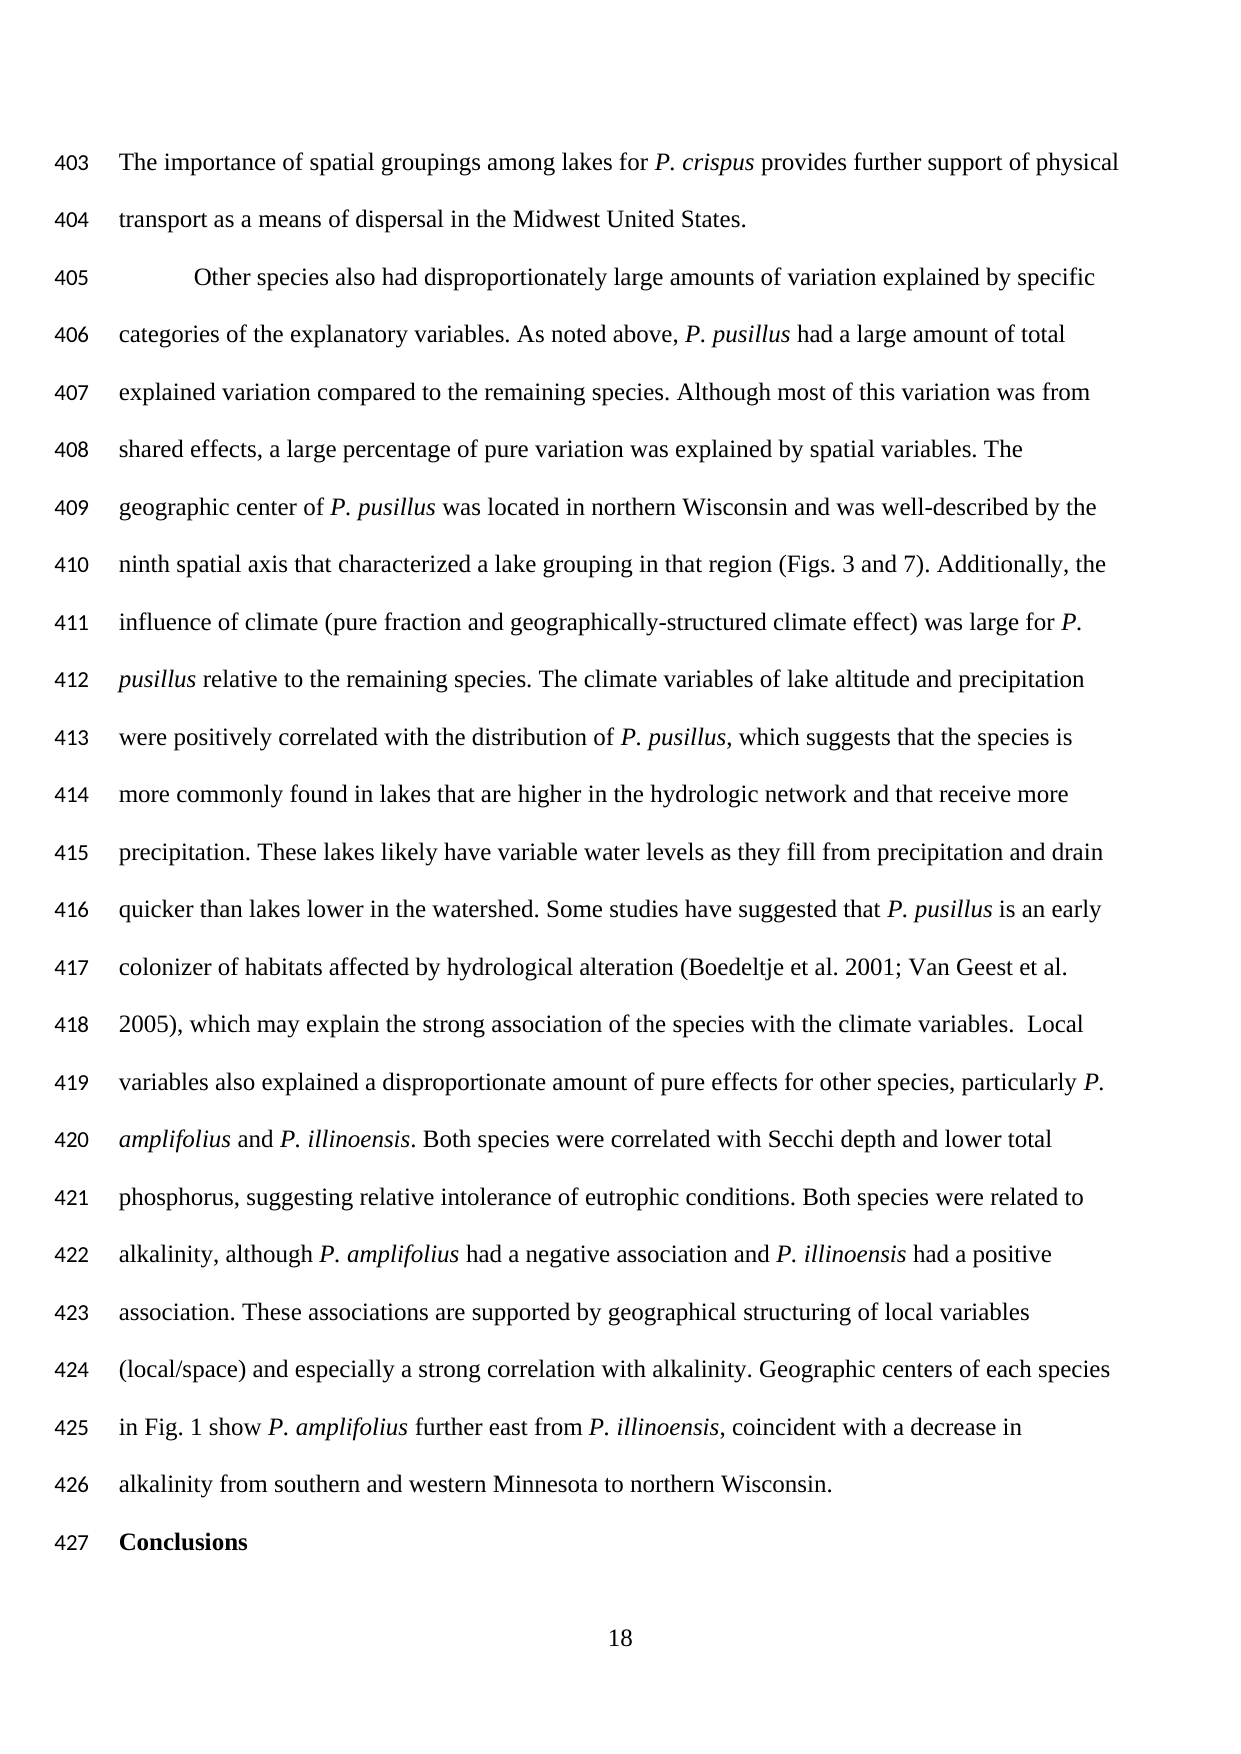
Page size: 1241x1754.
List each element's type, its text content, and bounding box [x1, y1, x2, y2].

text Conclusions [118, 1527, 1122, 1556]
text Other species also had disproportionately large amounts of variation explained by specific categories of the explanatory variables. As noted above, P. pusillus had a large amount of total explained variation compared to the remaining species. Although most of this variation was from shared effects, a large percentage of pure variation was explained by spatial variables. The geographic center of P. pusillus was located in northern Wisconsin and was well-described by the ninth spatial axis that characterized a lake grouping in that region (Figs. 3 and 7). Additionally, the influence of climate (pure fraction and geographically-structured climate effect) was large for P. pusillus relative to the remaining species. The climate variables of lake altitude and precipitation were positively correlated with the distribution of P. pusillus, which suggests that the species is more commonly found in lakes that are higher in the hydrologic network and that receive more precipitation. These lakes likely have variable water levels as they fill from precipitation and drain quicker than lakes lower in the watershed. Some studies have suggested that P. pusillus is an early colonizer of habitats affected by hydrological alteration (Boedeltje et al. 2001; Van Geest et al. 2005), which may explain the strong association of the species with the climate variables. Local variables also explained a disproportionate amount of pure effects for other species, particularly P. amplifolius and P. illinoensis. Both species were correlated with Secchi depth and lower total phosphorus, suggesting relative intolerance of eutrophic conditions. Both species were related to alkalinity, although P. amplifolius had a negative association and P. illinoensis had a positive association. These associations are supported by geographical structuring of local variables (local/space) and especially a strong correlation with alkalinity. Geographic centers of each species in Fig. 1 show P. amplifolius further east from P. illinoensis, coincident with a decrease in alkalinity from southern and western Minnesota to northern Wisconsin. [118, 262, 1122, 1498]
